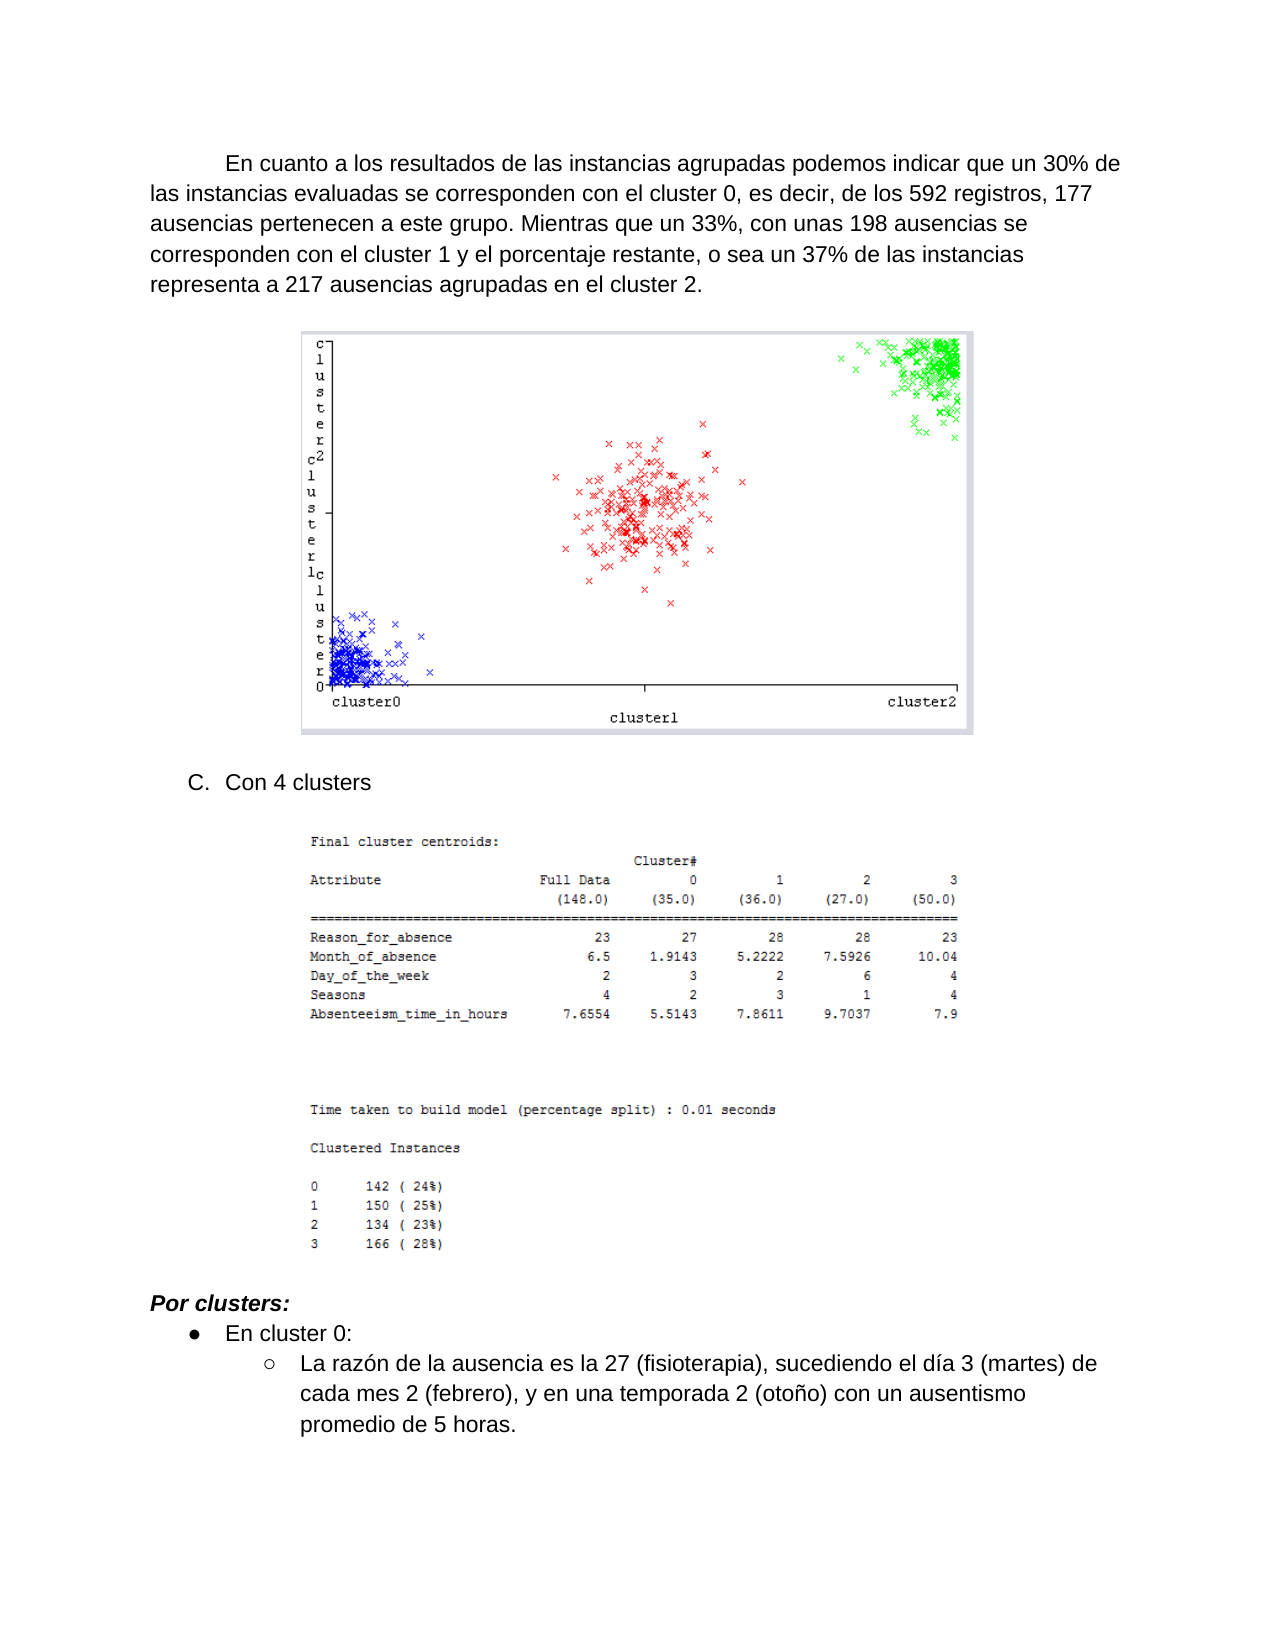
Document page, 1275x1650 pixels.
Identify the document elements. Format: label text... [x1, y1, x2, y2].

picture [306, 829, 969, 1256]
list En cluster 0: [187, 1320, 1125, 1346]
list La razón de la ausencia es la 27 (fisioterapia), sucediendo el día 3 (martes) de cada mes 2 (febrero), y en una temporada 2 (otoño) con un ausentismo promedio de 5 horas. [262, 1350, 1125, 1437]
text Por clusters: [150, 1290, 1125, 1316]
picture [301, 331, 974, 735]
list Con 4 clusters [187, 769, 1125, 795]
text En cuanto a los resultados de las instancias agrupadas podemos indicar que un 30% de las instancias evaluadas se corresponden con el cluster 0, es decir, de los 592 registros, 177 ausencias pertenecen a este grupo. Mientras que un 33%, con unas 198 ausencias se corresponden con el cluster 1 y el porcentaje restante, o sea un 37% de las instancias representa a 217 ausencias agrupadas en el cluster 2. [150, 150, 1125, 297]
